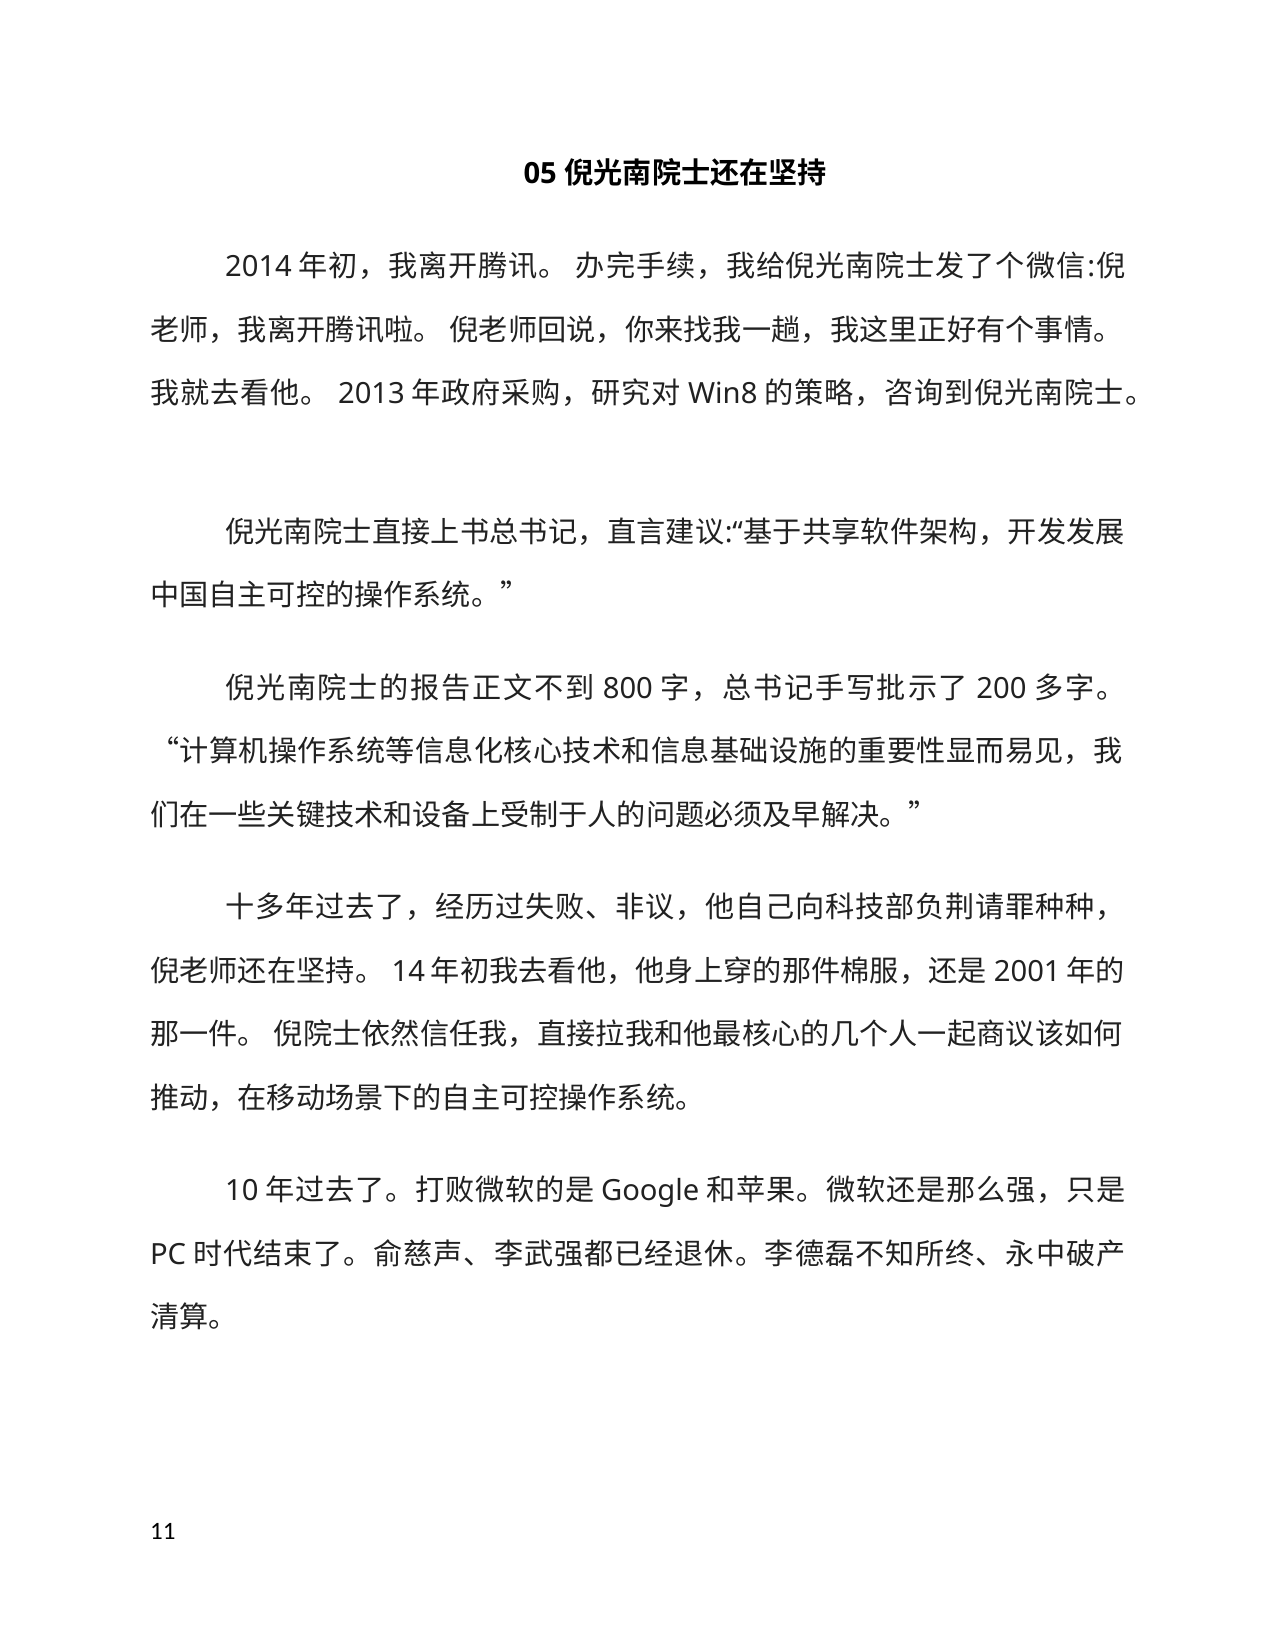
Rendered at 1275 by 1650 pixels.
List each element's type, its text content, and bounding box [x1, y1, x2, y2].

text 05 倪光南院士还在坚持 [150, 150, 1125, 192]
text 倪光南院士的报告正文不到800字，总书记手写批示了200多字。“计算机操作系统等信息化核心技术和信息基础设施的重要性显而易见，我们在一些关键技术和设备上受制于人的问题必须及早解决。” [150, 664, 1125, 833]
text 十多年过去了，经历过失败、非议，他自己向科技部负荆请罪种种，倪老师还在坚持。 14年初我去看他，他身上穿的那件棉服，还是2001年的那一件。 倪院士依然信任我，直接拉我和他最核心的几个人一起商议该如何推动，在移动场景下的自主可控操作系统。 [150, 884, 1125, 1117]
text 10年过去了。打败微软的是Google和苹果。微软还是那么强，只是PC时代结束了。俞慈声、李武强都已经退休。李德磊不知所终、永中破产清算。 [150, 1167, 1125, 1336]
text 倪光南院士直接上书总书记，直言建议:“基于共享软件架构，开发发展中国自主可控的操作系统。” [150, 508, 1125, 614]
text 2014年初，我离开腾讯。 办完手续，我给倪光南院士发了个微信:倪老师，我离开腾讯啦。 倪老师回说，你来找我一趟，我这里正好有个事情。 我就去看他。 2013年政府采购，研究对Win8的策略，咨询到倪光南院士。 [150, 243, 1125, 464]
